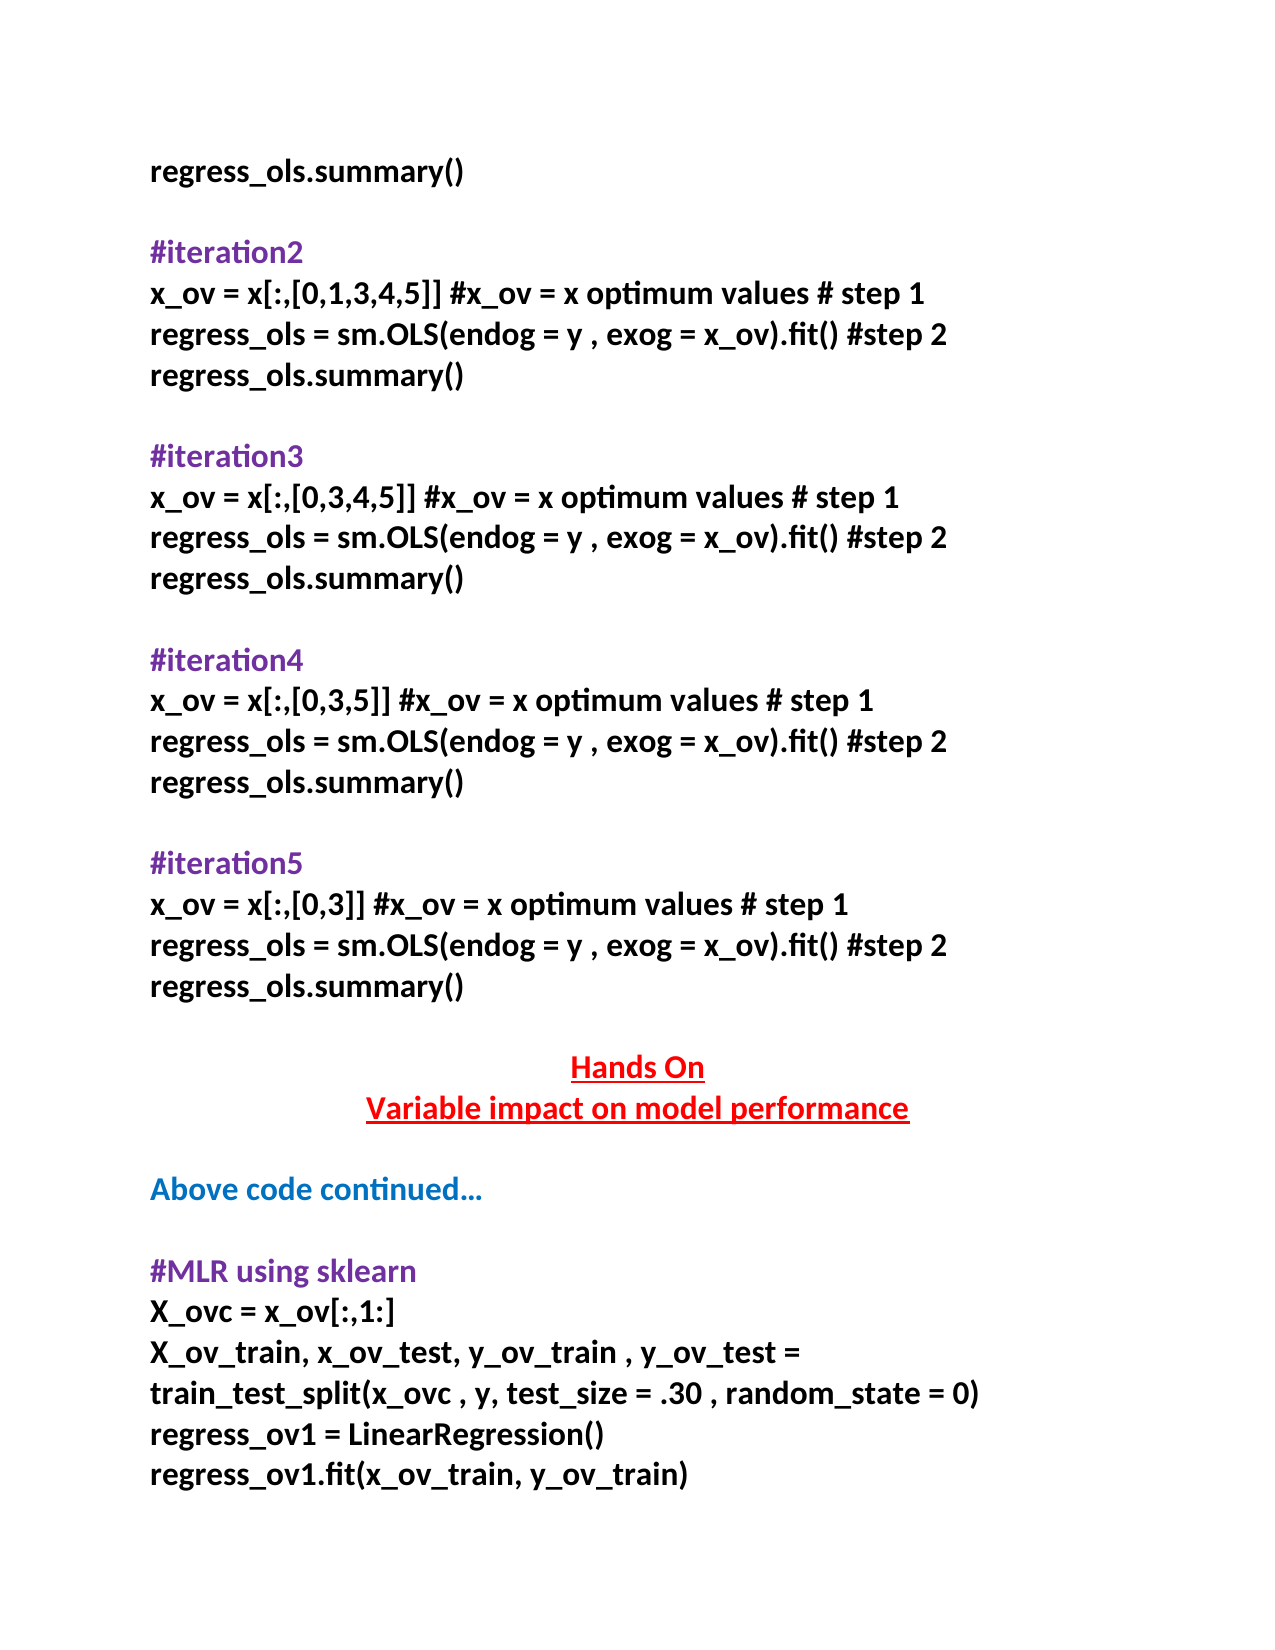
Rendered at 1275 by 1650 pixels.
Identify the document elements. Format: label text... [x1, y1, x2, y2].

text regress_ols = sm.OLS(endog = y , exog = x_ov).fit() #step 2 [150, 924, 1125, 964]
text regress_ols.summary() [150, 761, 1125, 802]
text Above code continued… [150, 1168, 1125, 1209]
text x_ov = x[:,[0,3,4,5]] #x_ov = x optimum values # step 1 [150, 476, 1125, 517]
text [150, 313, 1125, 354]
text X_ovc = x_ov[:,1:] [150, 1290, 1125, 1331]
text x_ov = x[:,[0,3,5]] #x_ov = x optimum values # step 1 [150, 679, 1125, 720]
text Hands On [150, 1046, 1125, 1087]
text X_ov_train, x_ov_test, y_ov_train , y_ov_test = train_test_split(x_ovc , y, test_size = .30 , random_state = 0) [150, 1331, 1125, 1413]
text regress_ols.summary() [150, 150, 1125, 191]
text regress_ov1.fit(x_ov_train, y_ov_train) [150, 1453, 1125, 1494]
text #iteration3 [150, 435, 1125, 476]
text #iteration2 [150, 231, 1125, 272]
text x_ov = x[:,[0,1,3,4,5]] #x_ov = x optimum values # step 1 [150, 272, 1125, 313]
text regress_ols.summary() [150, 354, 1125, 394]
text x_ov = x[:,[0,3]] #x_ov = x optimum values # step 1 [150, 883, 1125, 924]
text regress_ols.summary() [150, 964, 1125, 1005]
text regress_ov1 = LinearRegression() [150, 1413, 1125, 1453]
text regress_ols = sm.OLS(endog = y , exog = x_ov).fit() #step 2 [150, 720, 1125, 761]
text #iteration4 [150, 639, 1125, 679]
text #iteration5 [150, 842, 1125, 883]
text #MLR using sklearn [150, 1250, 1125, 1290]
text Variable impact on model performance [150, 1087, 1125, 1127]
text regress_ols = sm.OLS(endog = y , exog = x_ov).fit() #step 2 [150, 517, 1125, 557]
text regress_ols.summary() [150, 557, 1125, 598]
